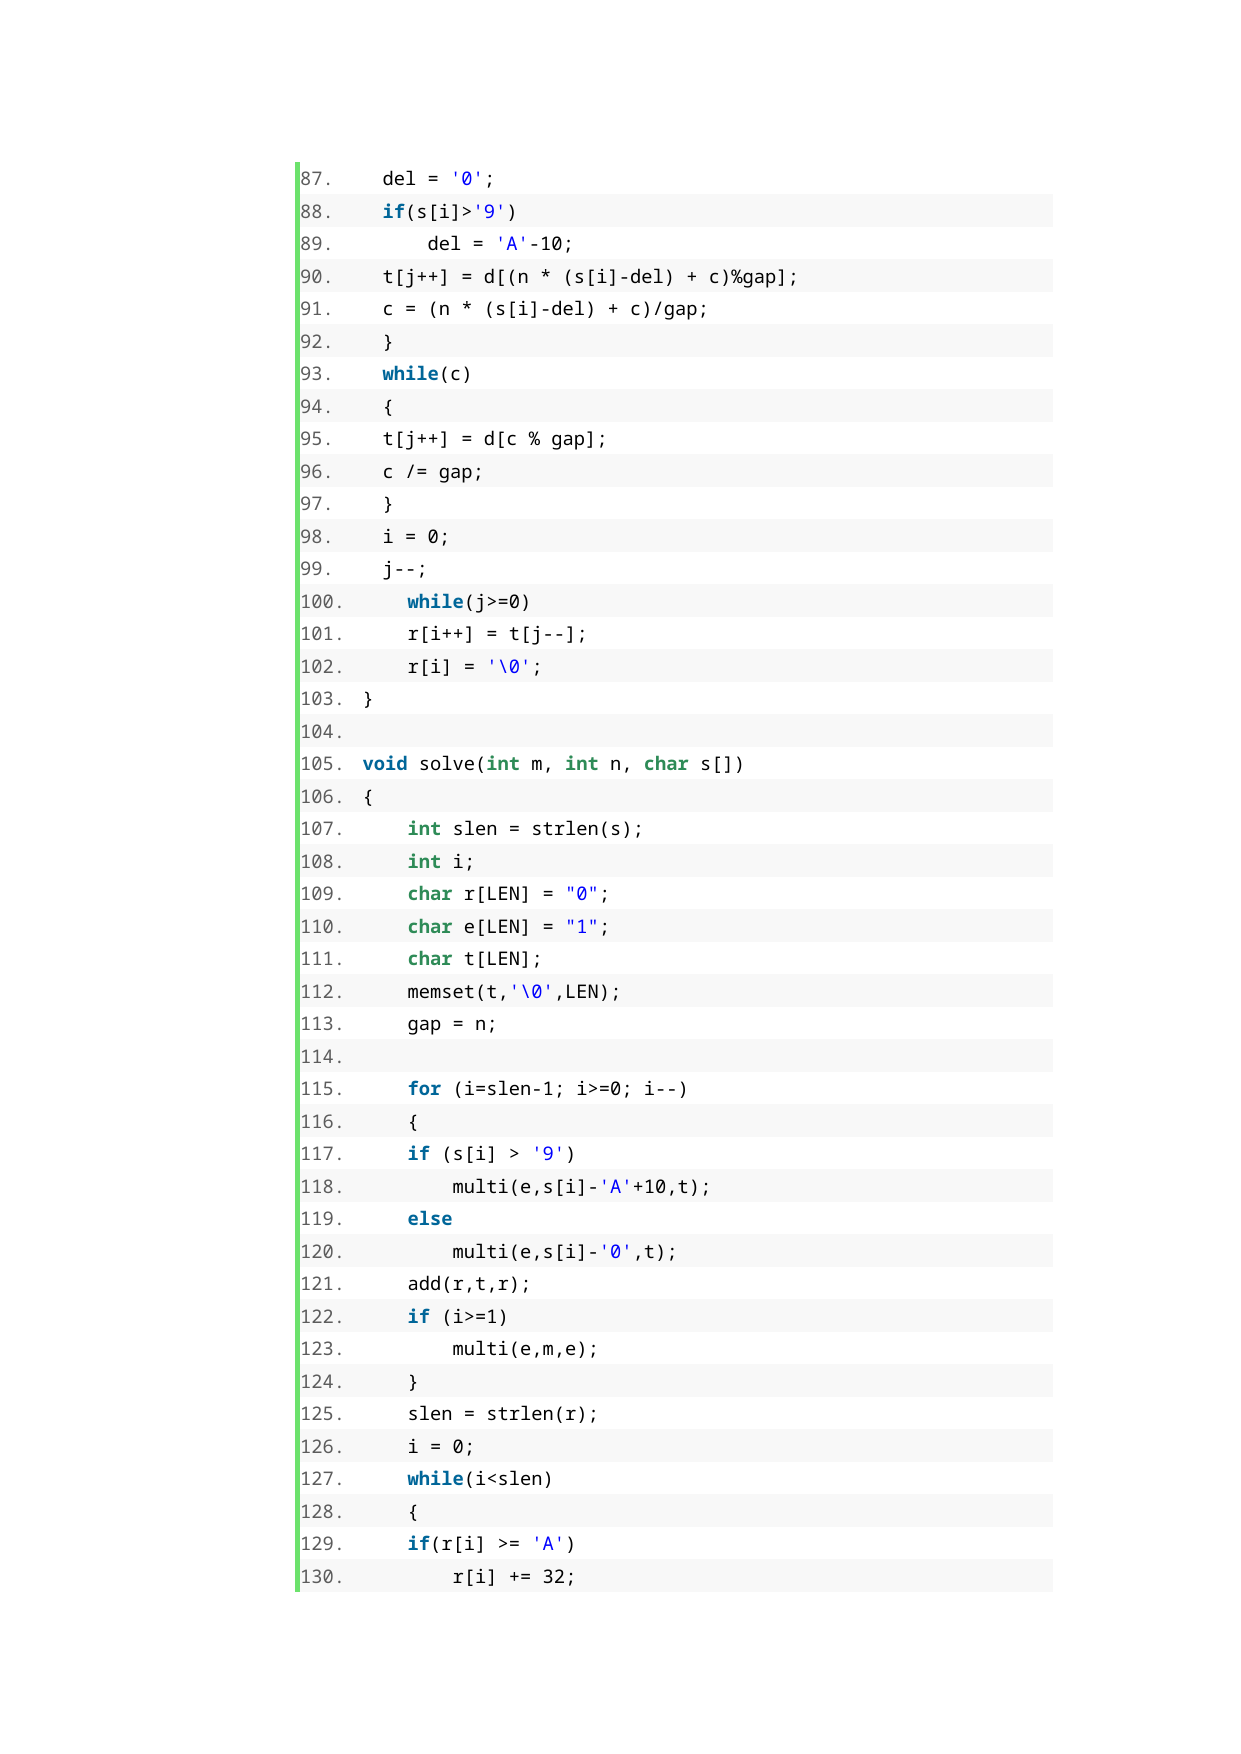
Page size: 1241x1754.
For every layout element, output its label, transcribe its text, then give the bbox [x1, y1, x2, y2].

list { [300, 1104, 1053, 1137]
list del = '0'; [300, 162, 1053, 194]
list slen = strlen(r); [300, 1397, 1053, 1429]
list gap = n; [300, 1007, 1053, 1039]
list } [300, 487, 1053, 519]
list int i; [300, 844, 1053, 877]
list r[i++] = t[j--]; [300, 617, 1053, 649]
list if(s[i]>'9') [300, 194, 1053, 227]
list j--; [300, 552, 1053, 584]
list i = 0; [300, 1429, 1053, 1462]
list i = 0; [300, 519, 1053, 552]
list void solve(int m, int n, char s[]) [300, 747, 1053, 779]
list { [300, 1494, 1053, 1527]
list c = (n * (s[i]-del) + c)/gap; [300, 292, 1053, 324]
list t[j++] = d[c % gap]; [300, 422, 1053, 454]
list else [300, 1202, 1053, 1234]
list t[j++] = d[(n * (s[i]-del) + c)%gap]; [300, 259, 1053, 292]
list r[i] += 32; [300, 1559, 1053, 1592]
list while(c) [300, 357, 1053, 389]
list for (i=slen-1; i>=0; i--) [300, 1072, 1053, 1104]
list c /= gap; [300, 454, 1053, 487]
list { [300, 779, 1053, 812]
list int slen = strlen(s); [300, 812, 1053, 844]
list } [300, 1364, 1053, 1397]
list if (i>=1) [300, 1299, 1053, 1332]
list memset(t,'\0',LEN); [300, 974, 1053, 1007]
list del = 'A'-10; [300, 227, 1053, 259]
list { [300, 389, 1053, 422]
list if (s[i] > '9') [300, 1137, 1053, 1169]
list multi(e,s[i]-'0',t); [300, 1234, 1053, 1267]
list char t[LEN]; [300, 942, 1053, 974]
list } [300, 324, 1053, 357]
list while(i<slen) [300, 1462, 1053, 1494]
list char e[LEN] = "1"; [300, 909, 1053, 942]
list if(r[i] >= 'A') [300, 1527, 1053, 1559]
list add(r,t,r); [300, 1267, 1053, 1299]
list multi(e,s[i]-'A'+10,t); [300, 1169, 1053, 1202]
list char r[LEN] = "0"; [300, 877, 1053, 909]
list } [300, 682, 1053, 714]
list r[i] = '\0'; [300, 649, 1053, 682]
list multi(e,m,e); [300, 1332, 1053, 1364]
list while(j>=0) [300, 584, 1053, 617]
